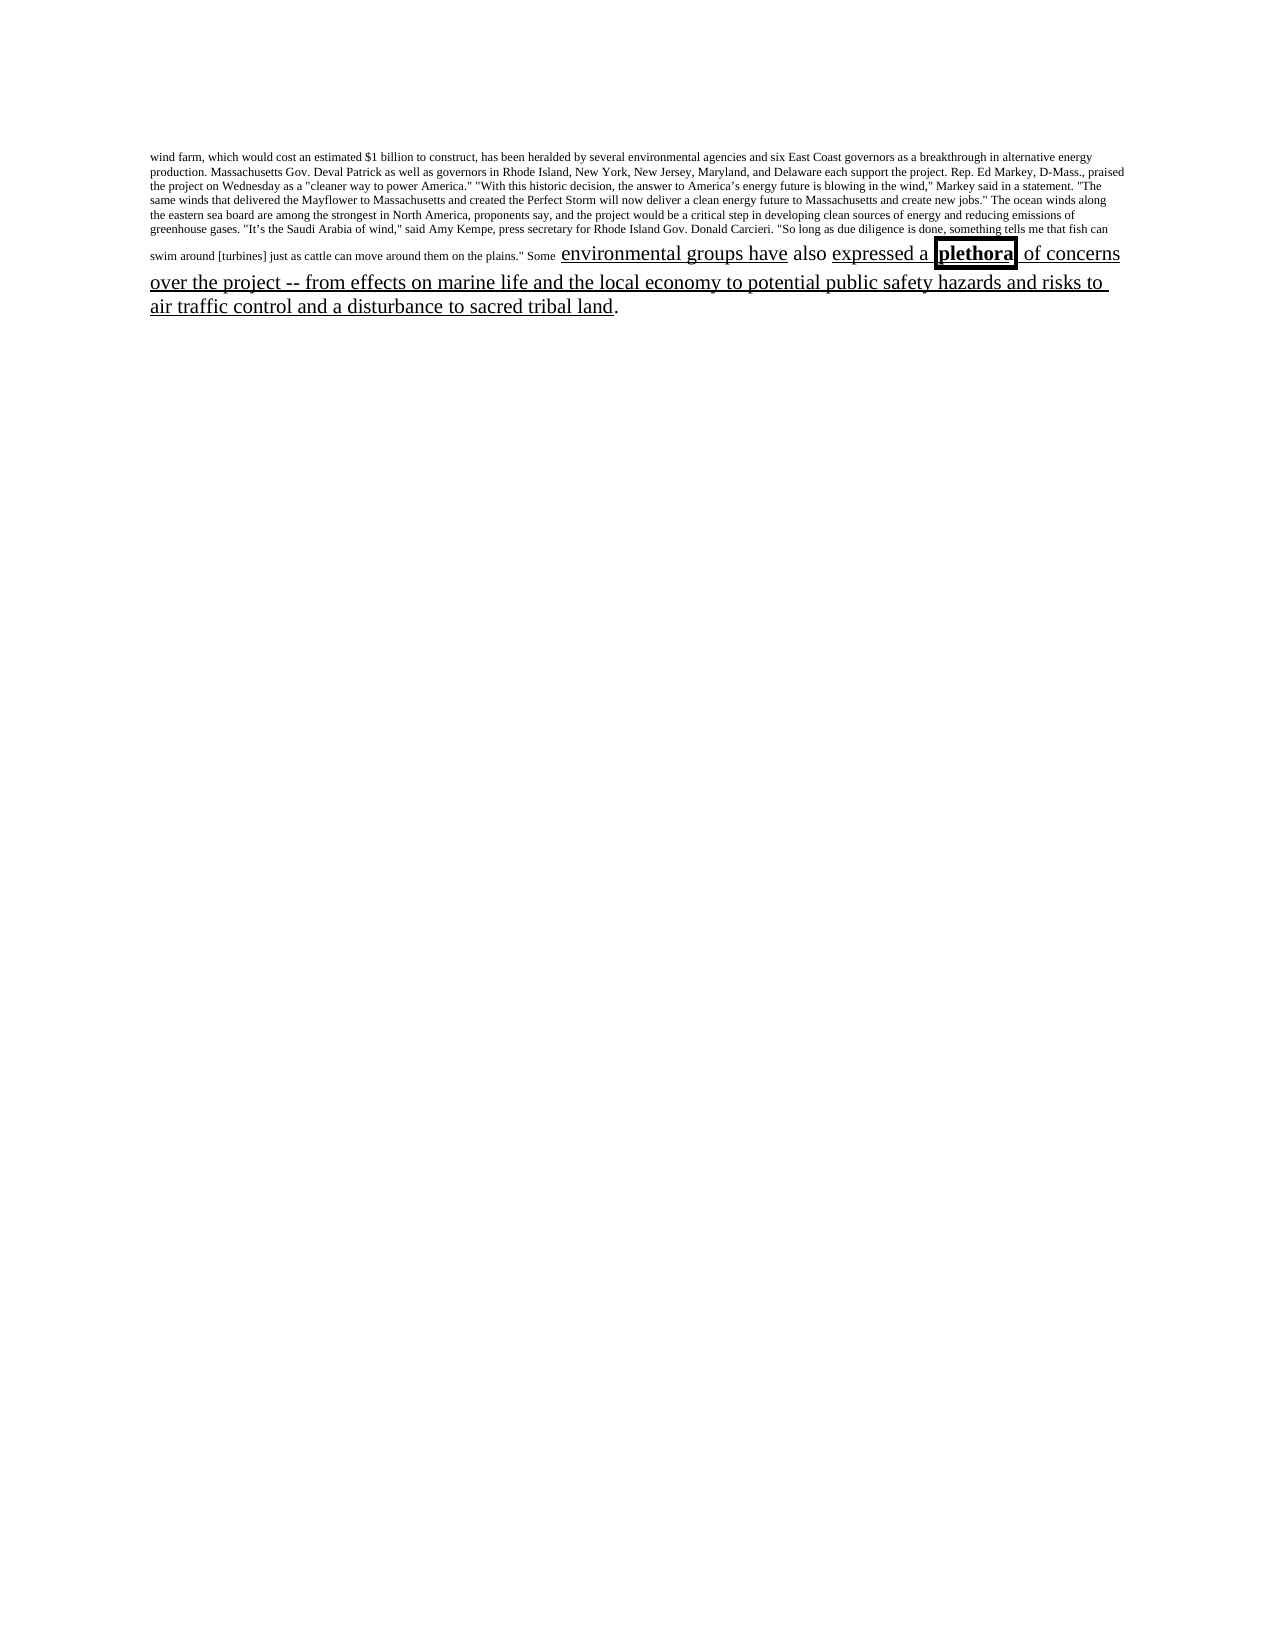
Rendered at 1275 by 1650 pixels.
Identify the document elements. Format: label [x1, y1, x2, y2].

text [150, 150, 1125, 318]
